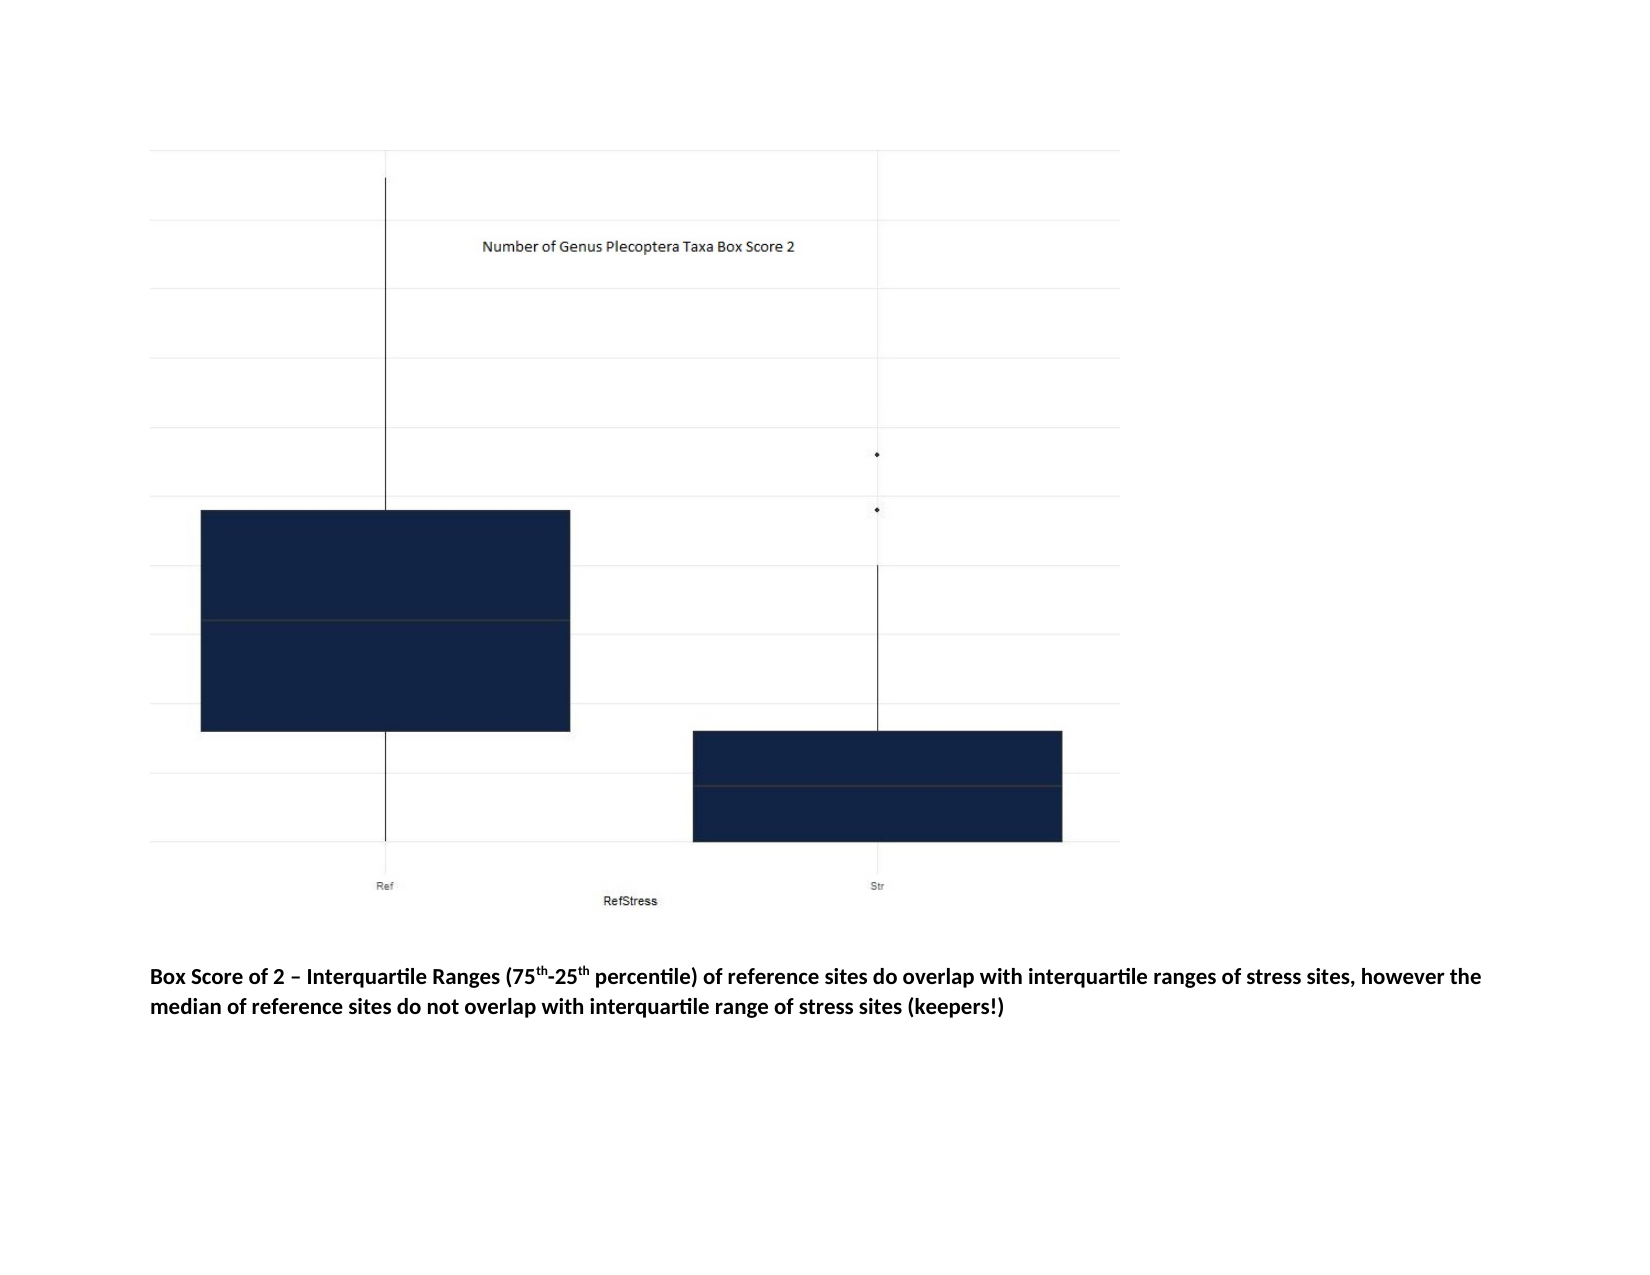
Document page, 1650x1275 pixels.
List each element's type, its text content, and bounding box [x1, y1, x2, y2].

picture [150, 150, 1121, 913]
text Box Score of 2 – Interquartile Ranges (75th-25th percentile) of reference sites do overlap with interquartile ranges of stress sites, however the median of reference sites do not overlap with interquartile range of stress sites (keepers!) [150, 962, 1500, 1020]
